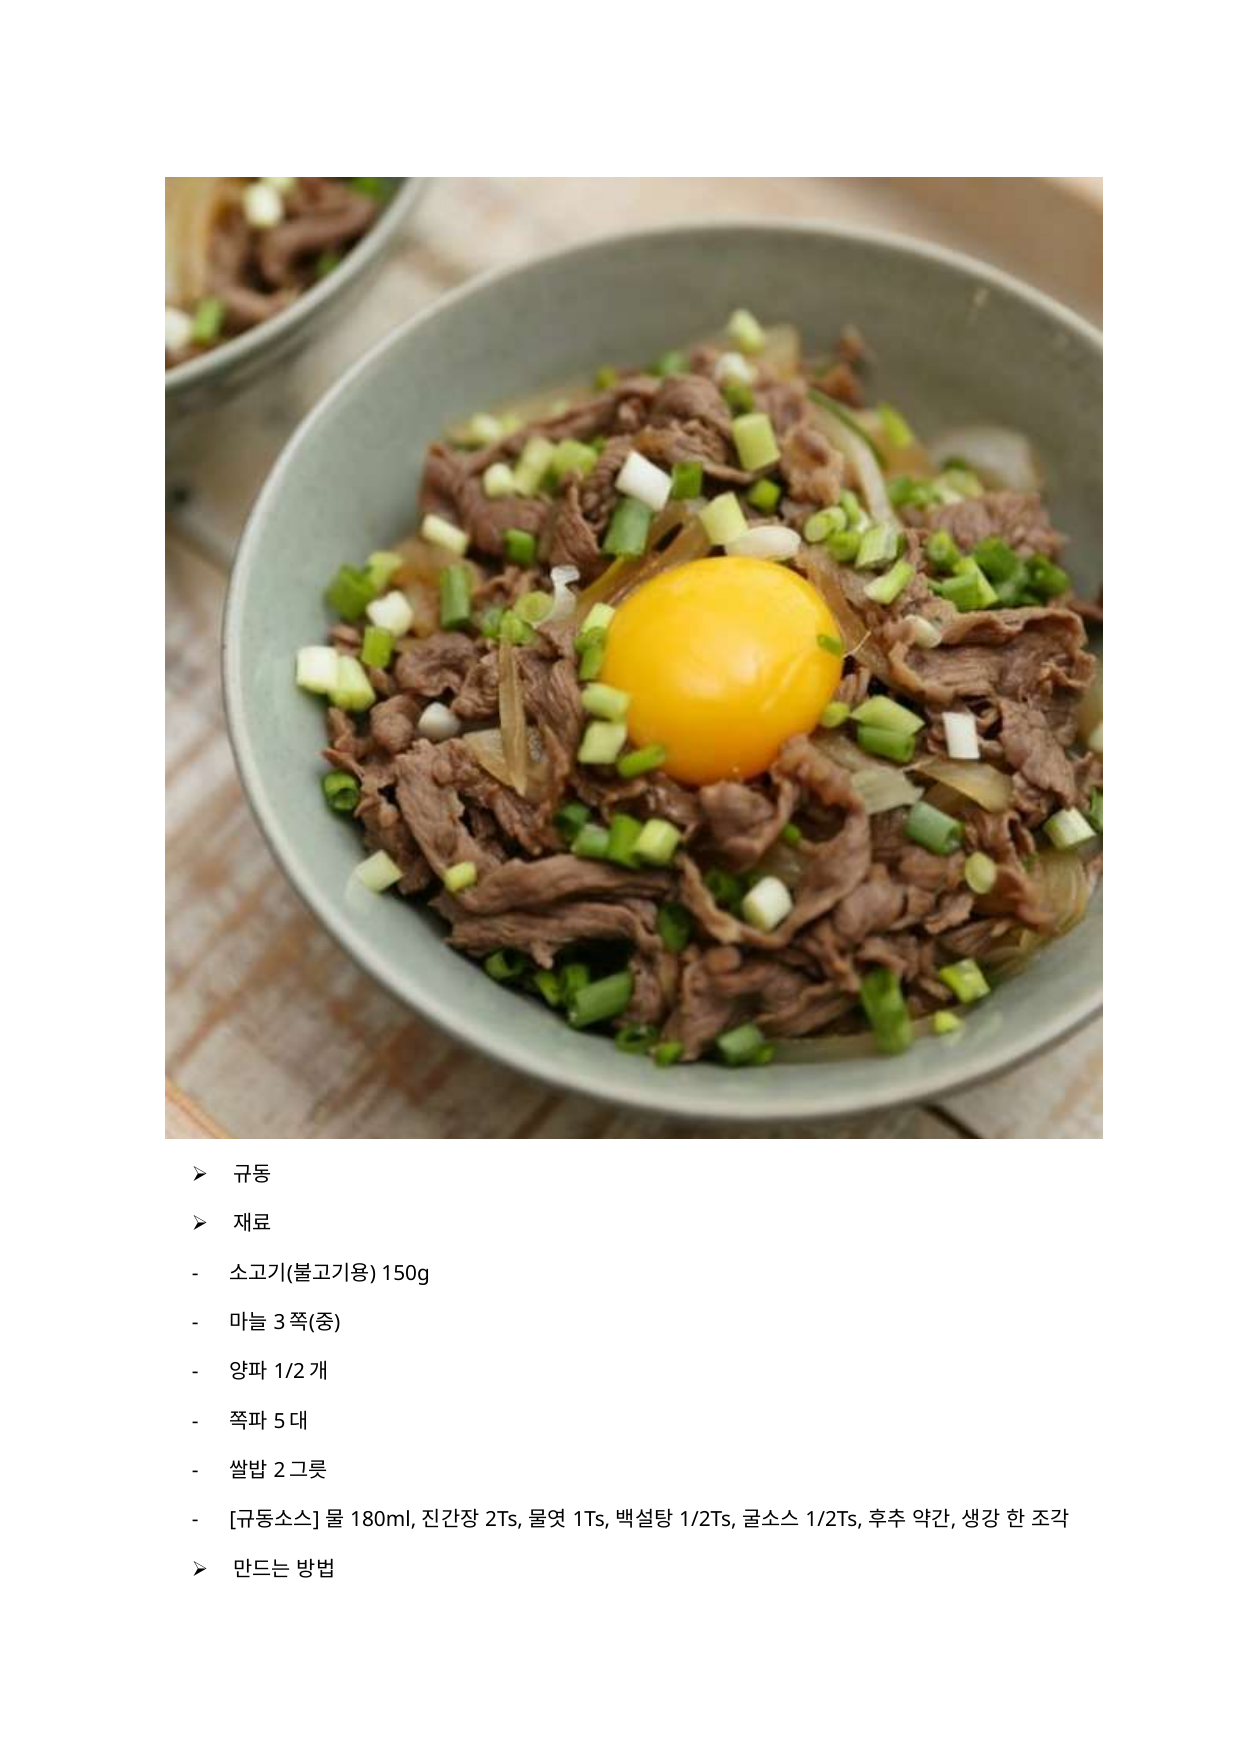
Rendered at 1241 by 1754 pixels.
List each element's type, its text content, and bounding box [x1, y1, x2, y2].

list 양파 1/2개 [192, 1354, 1090, 1385]
list [규동소스] 물 180ml, 진간장 2Ts, 물엿 1Ts, 백설탕 1/2Ts, 굴소스 1/2Ts, 후추 약간, 생강 한 조각 [192, 1503, 1090, 1533]
picture [165, 177, 1103, 1139]
list 만드는 방법 [192, 1552, 1090, 1582]
list 마늘 3쪽(중) [192, 1305, 1090, 1336]
list 쪽파 5대 [192, 1404, 1090, 1434]
list 소고기(불고기용) 150g [192, 1256, 1090, 1286]
list 재료 [192, 1207, 1090, 1237]
list 규동 [192, 1157, 1090, 1187]
list 쌀밥 2그릇 [192, 1453, 1090, 1484]
